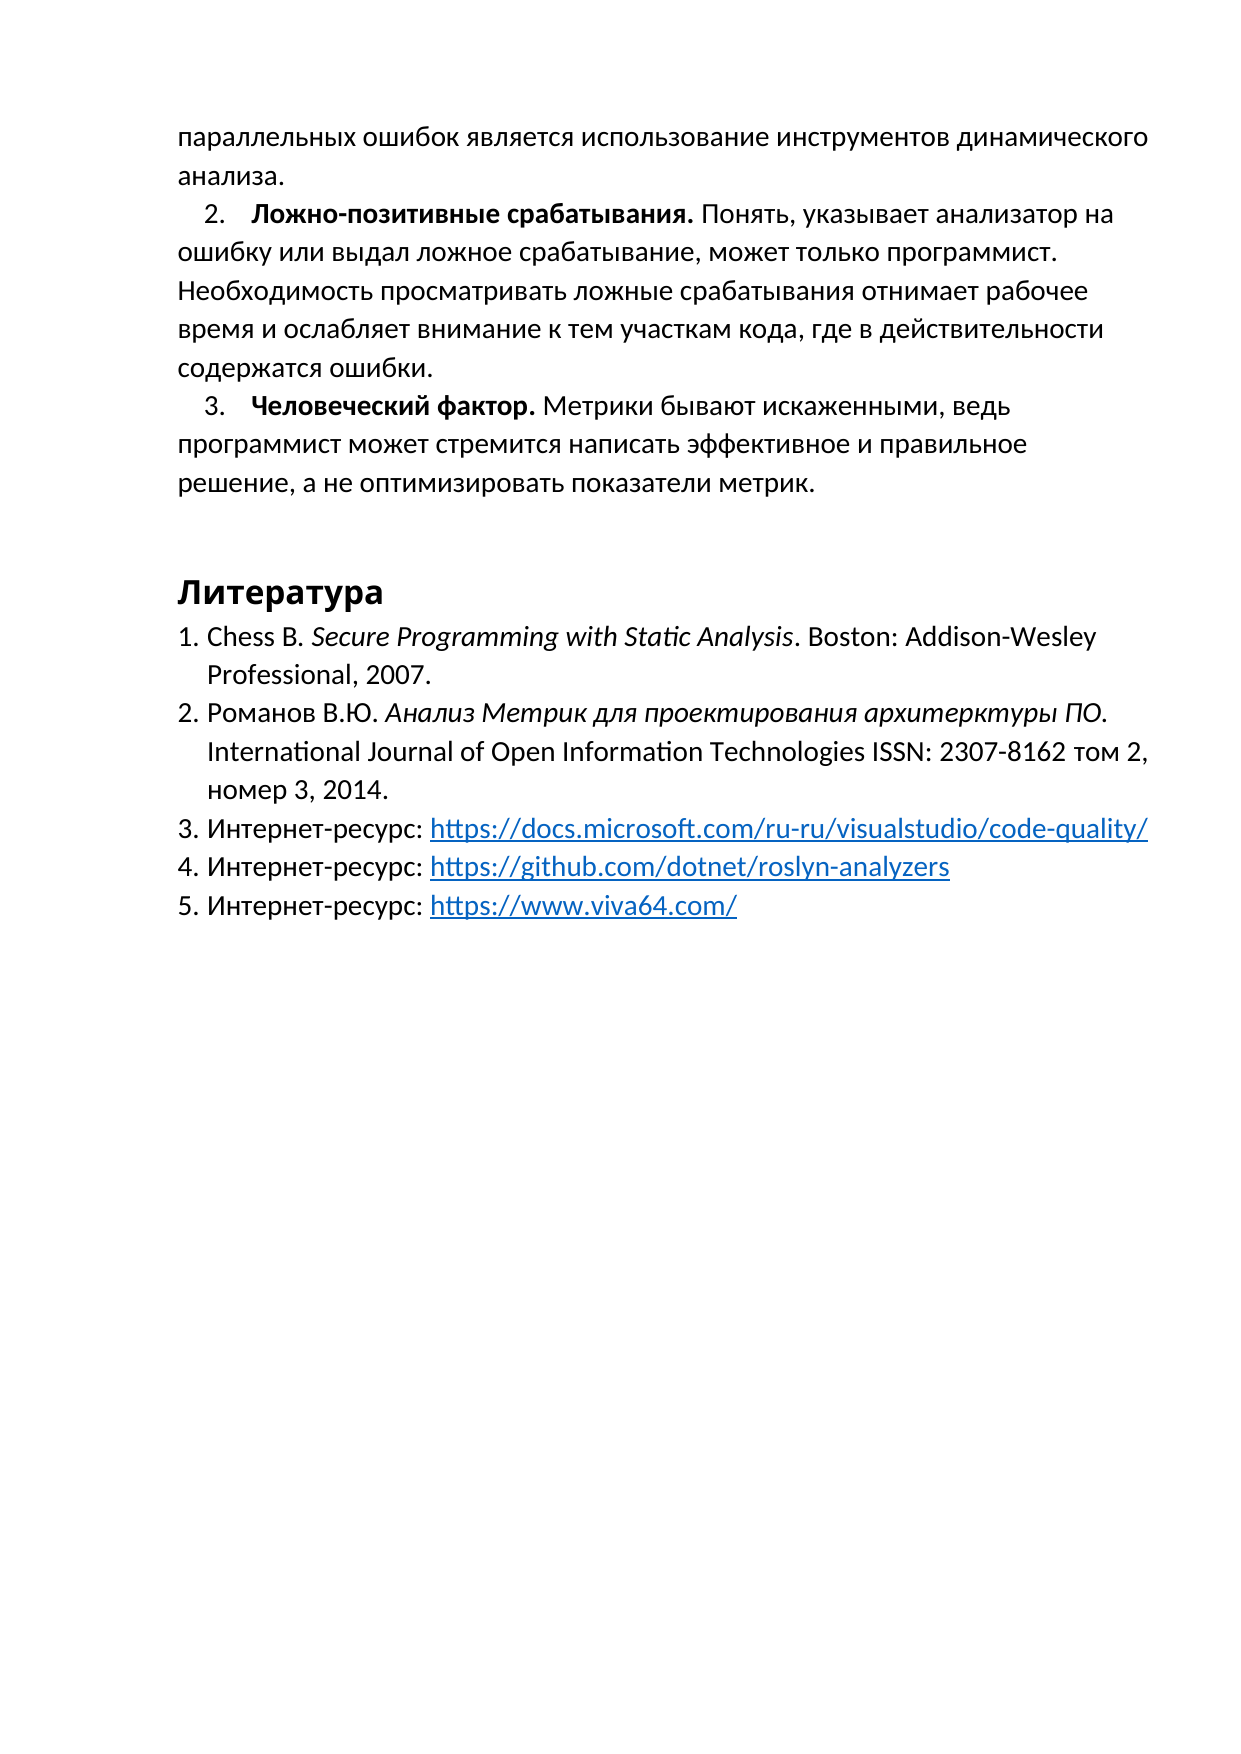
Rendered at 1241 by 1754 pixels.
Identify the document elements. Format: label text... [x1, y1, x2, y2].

list Интернет-ресурс: https://docs.microsoft.com/ru-ru/visualstudio/code-quality/ [177, 810, 1152, 846]
list Интернет-ресурс: https://github.com/dotnet/roslyn-analyzers [177, 848, 1152, 884]
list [177, 118, 1152, 192]
list Интернет-ресурс: https://www.viva64.com/ [177, 887, 1152, 922]
list Ложно-позитивные срабатывания. Понять, указывает анализатор на ошибку или выдал ложное срабатывание, может только программист. Необходимость просматривать ложные срабатывания отнимает рабочее время и ослабляет внимание к тем участкам кода, где в действительности содержатся ошибки. [177, 195, 1152, 384]
list Романов В.Ю. Анализ Метрик для проектирования архитерктуры ПО. International Journal of Open Information Technologies ISSN: 2307-8162 том 2, номер 3, 2014. [177, 694, 1152, 807]
list Chess B. Secure Programming with Static Analysis. Boston: Addison-Wesley Professional, 2007. [177, 618, 1152, 692]
list Человеческий фактор. Метрики бывают искаженными, ведь программист может стремится написать эффективное и правильное решение, а не оптимизировать показатели метрик. [177, 387, 1152, 500]
subtitle Литература [177, 569, 1152, 614]
